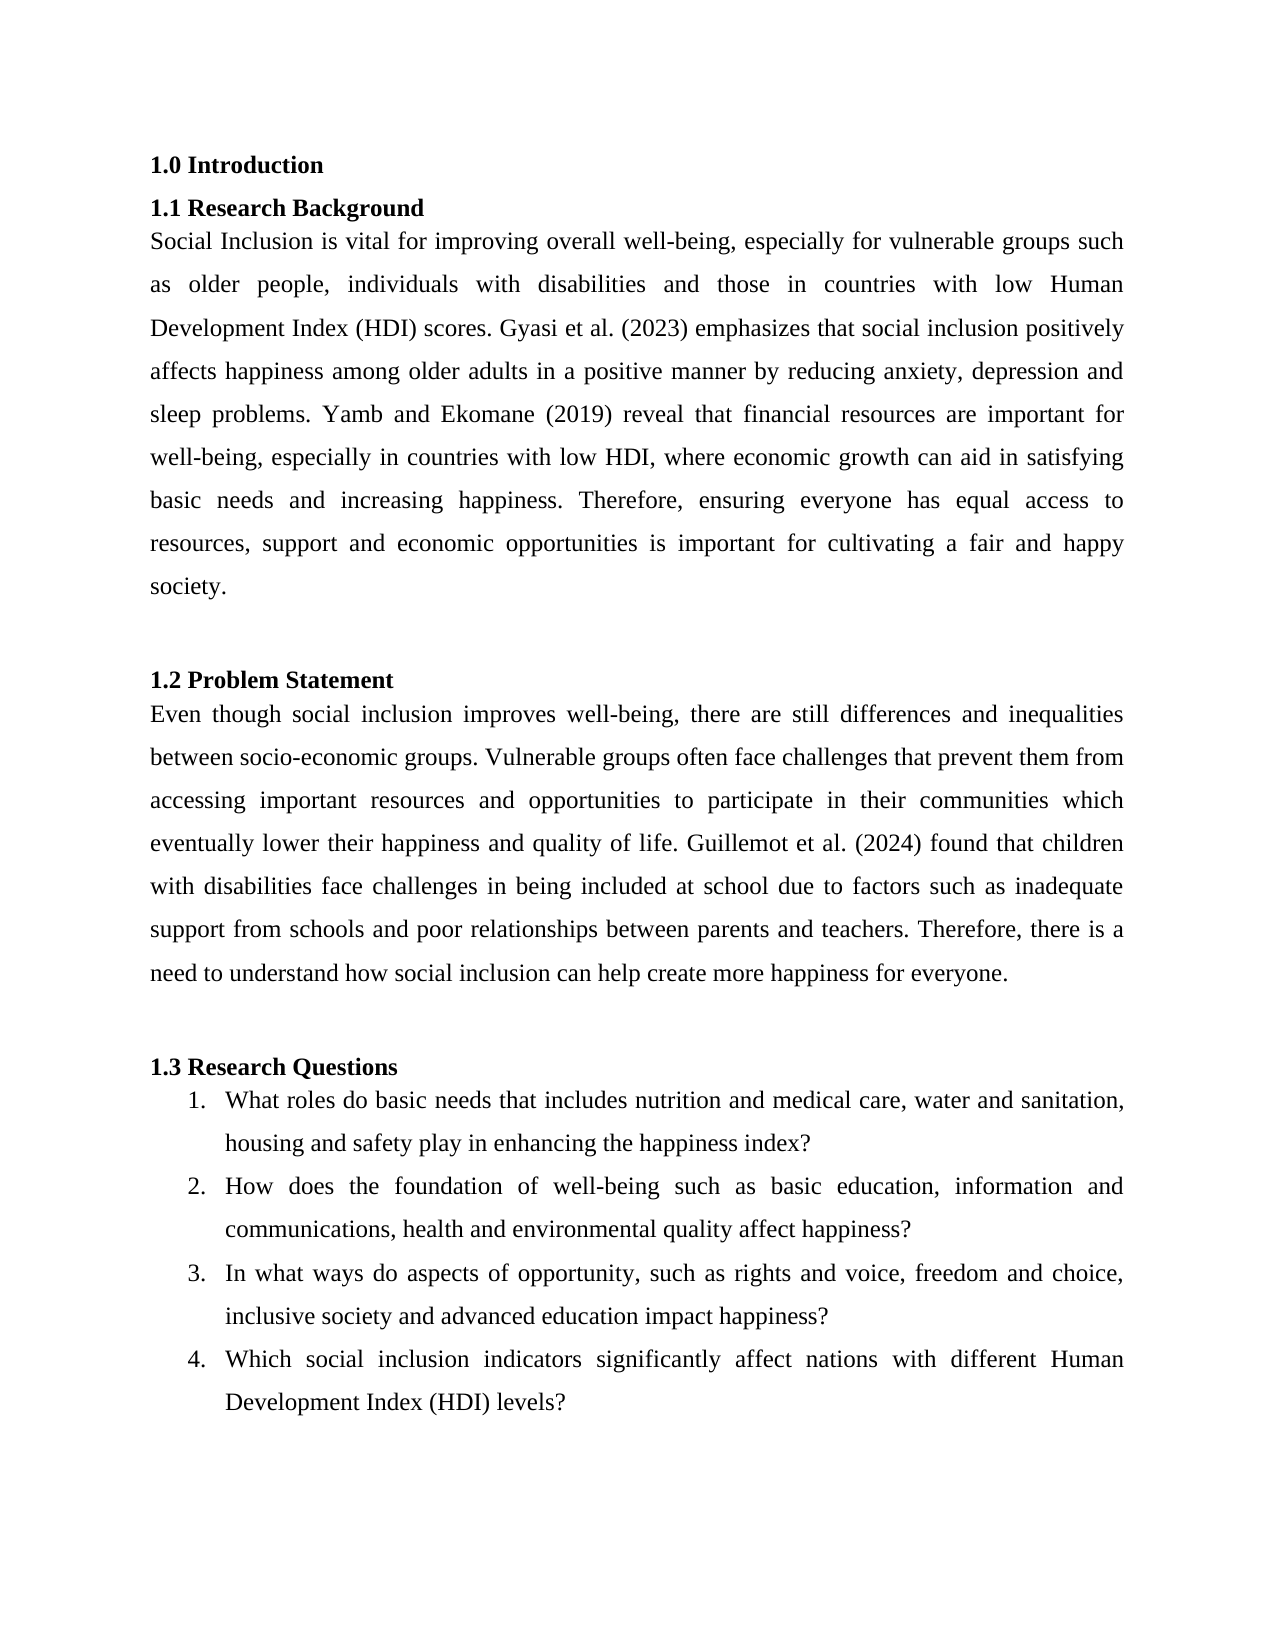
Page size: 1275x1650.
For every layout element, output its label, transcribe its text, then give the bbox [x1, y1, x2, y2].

list Which social inclusion indicators significantly affect nations with different Human Development Index (HDI) levels? [187, 1344, 1125, 1416]
subtitle 1.3 Research Questions [150, 1052, 1125, 1081]
text Social Inclusion is vital for improving overall well-being, especially for vulnerable groups such as older people, individuals with disabilities and those in countries with low Human Development Index (HDI) scores. Gyasi et al. (2023) emphasizes that social inclusion positively affects happiness among older adults in a positive manner by reducing anxiety, depression and sleep problems. Yamb and Ekomane (2019) reveal that financial resources are important for well-being, especially in countries with low HDI, where economic growth can aid in satisfying basic needs and increasing happiness. Therefore, ensuring everyone has equal access to resources, support and economic opportunities is important for cultivating a fair and happy society. [150, 226, 1125, 600]
subtitle 1.2 Problem Statement [150, 666, 1125, 694]
subtitle Introduction [150, 150, 1125, 179]
list How does the foundation of well-being such as basic education, information and communications, health and environmental quality affect happiness? [187, 1171, 1125, 1243]
list In what ways do aspects of opportunity, such as rights and voice, freedom and choice, inclusive society and advanced education impact happiness? [187, 1258, 1125, 1329]
list What roles do basic needs that includes nutrition and medical care, water and sanitation, housing and safety play in enhancing the happiness index? [187, 1085, 1125, 1157]
text Even though social inclusion improves well-being, there are still differences and inequalities between socio-economic groups. Vulnerable groups often face challenges that prevent them from accessing important resources and opportunities to participate in their communities which eventually lower their happiness and quality of life. Guillemot et al. (2024) found that children with disabilities face challenges in being included at school due to factors such as inadequate support from schools and poor relationships between parents and teachers. Therefore, there is a need to understand how social inclusion can help create more happiness for everyone. [150, 699, 1125, 986]
subtitle 1.1 Research Background [150, 193, 1125, 222]
